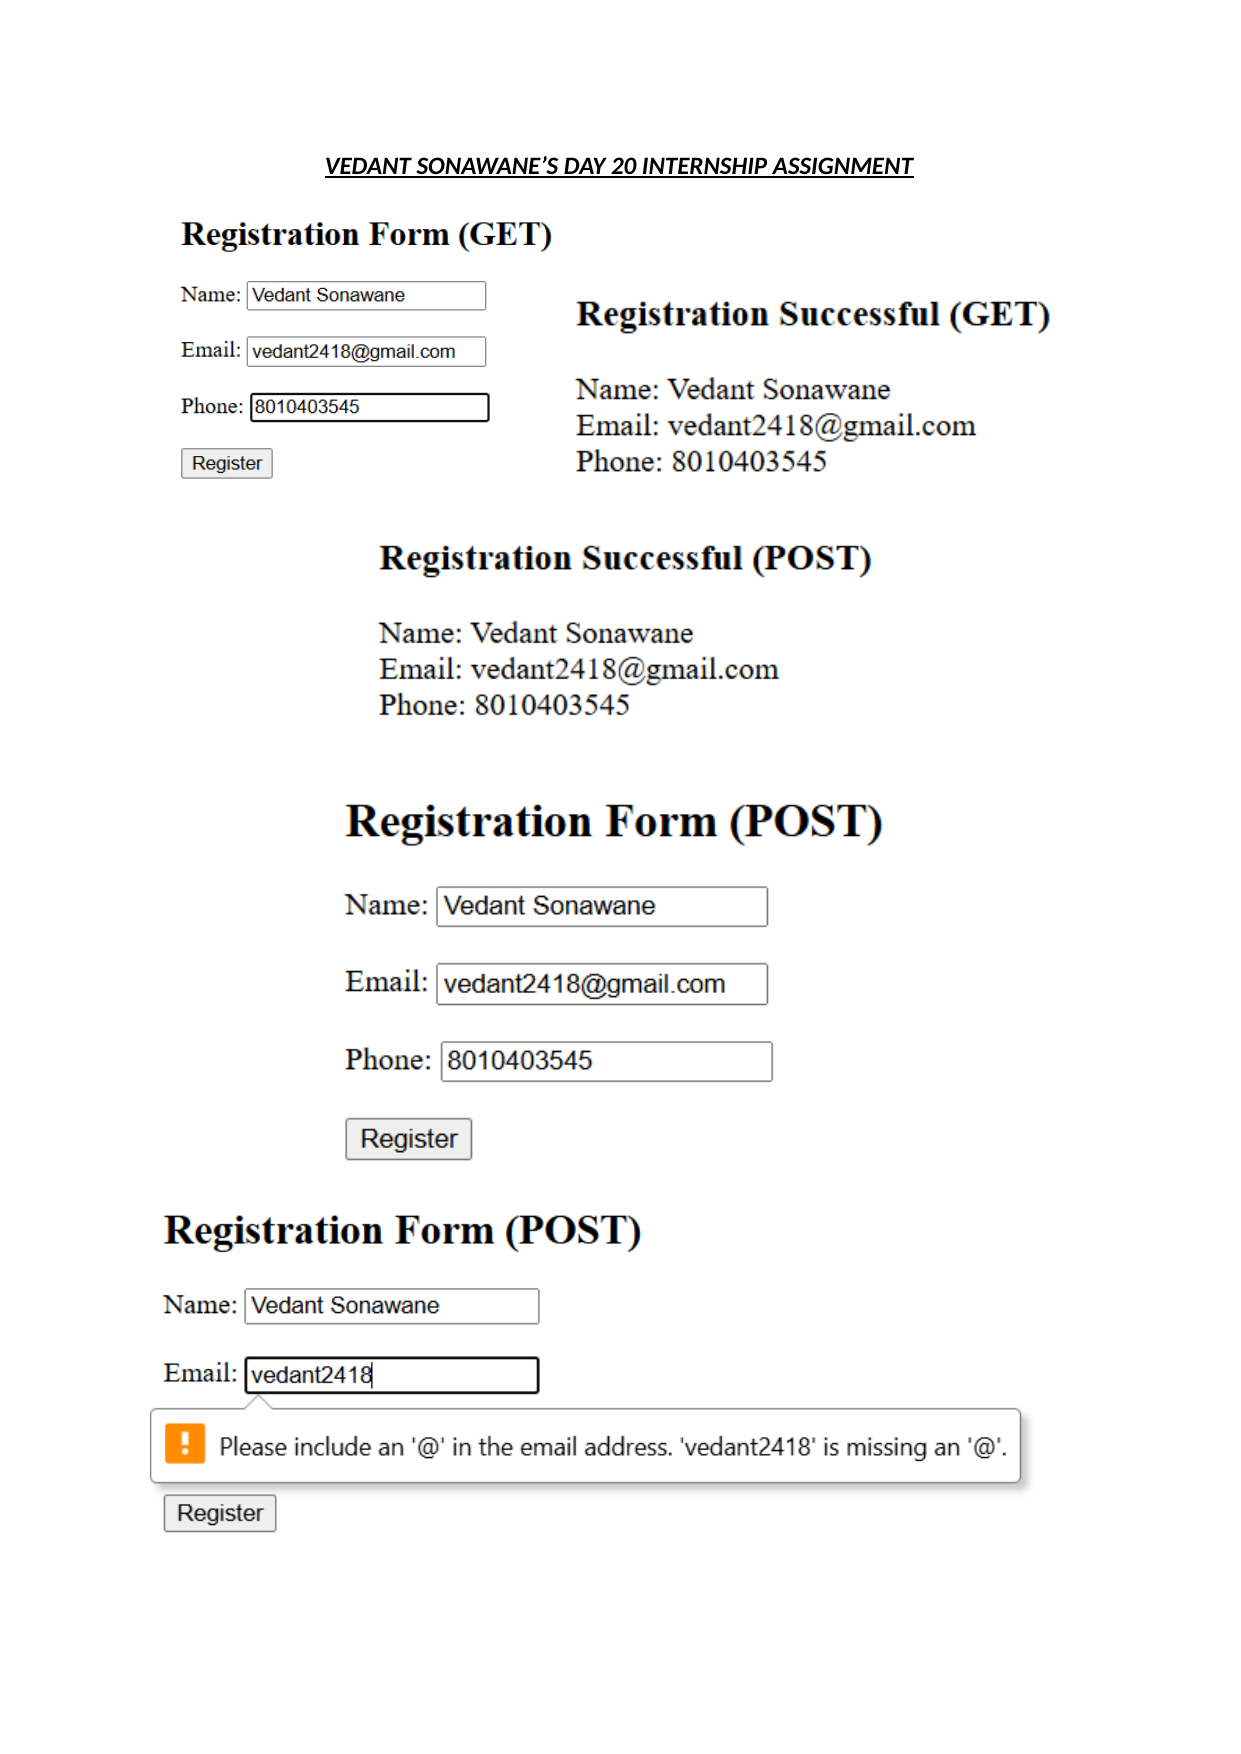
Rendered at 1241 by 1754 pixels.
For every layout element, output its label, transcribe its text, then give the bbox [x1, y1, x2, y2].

picture [330, 777, 911, 1184]
text VEDANT SONAWANE’S DAY 20 INTERNSHIP ASSIGNMENT [150, 150, 1090, 181]
picture [150, 1188, 1091, 1563]
picture [170, 201, 1070, 525]
picture [364, 529, 876, 773]
